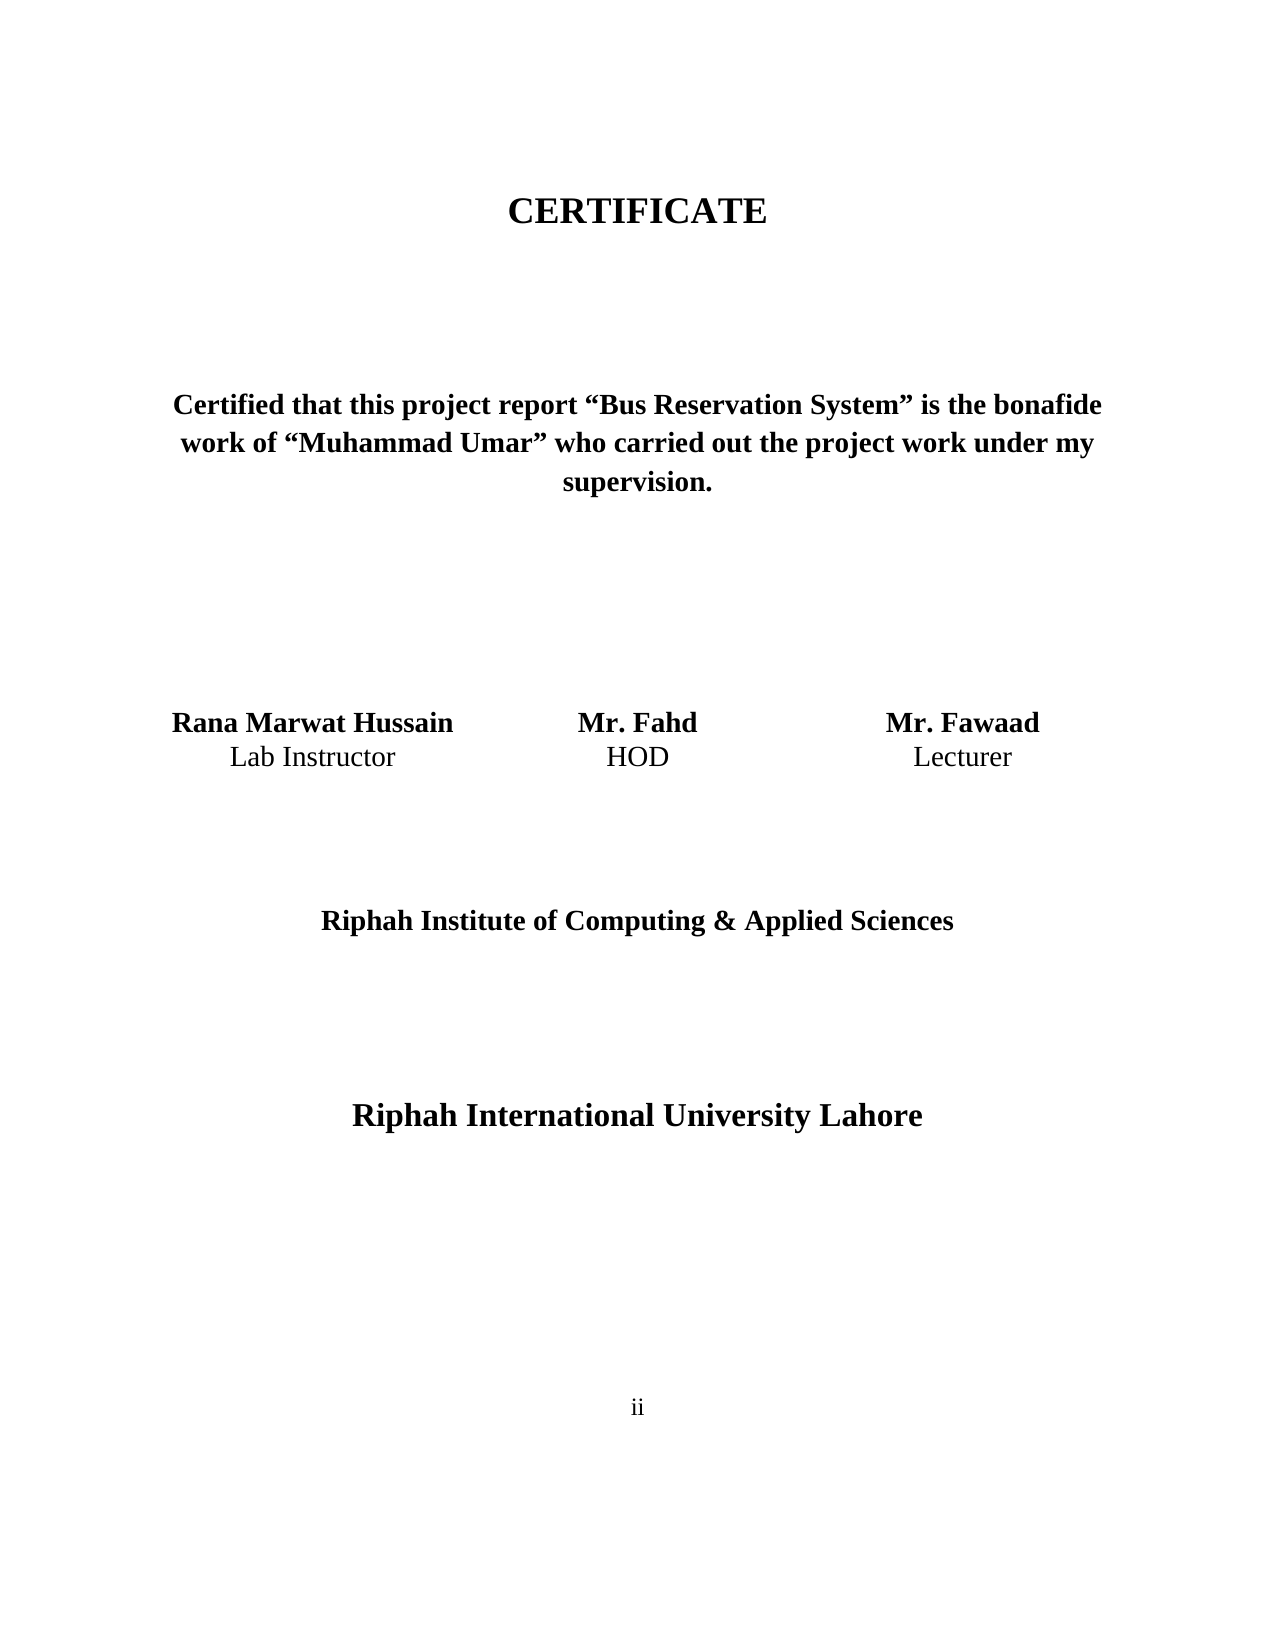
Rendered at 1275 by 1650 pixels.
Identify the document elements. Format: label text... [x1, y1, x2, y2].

table_header Mr. Fawaad Lecturer [800, 695, 1125, 787]
text Riphah Institute of Computing & Applied Sciences [150, 903, 1125, 936]
text ii [150, 1392, 1125, 1421]
table_header Mr. Fahd HOD [475, 695, 800, 787]
text Certified that this project report “Bus Reservation System” is the bonafide work of “Muhammad Umar” who carried out the project work under my supervision. [150, 387, 1125, 497]
text Riphah International University Lahore [150, 1095, 1125, 1134]
table_header Rana Marwat Hussain Lab Instructor [150, 695, 475, 787]
text CERTIFICATE [150, 188, 1125, 232]
